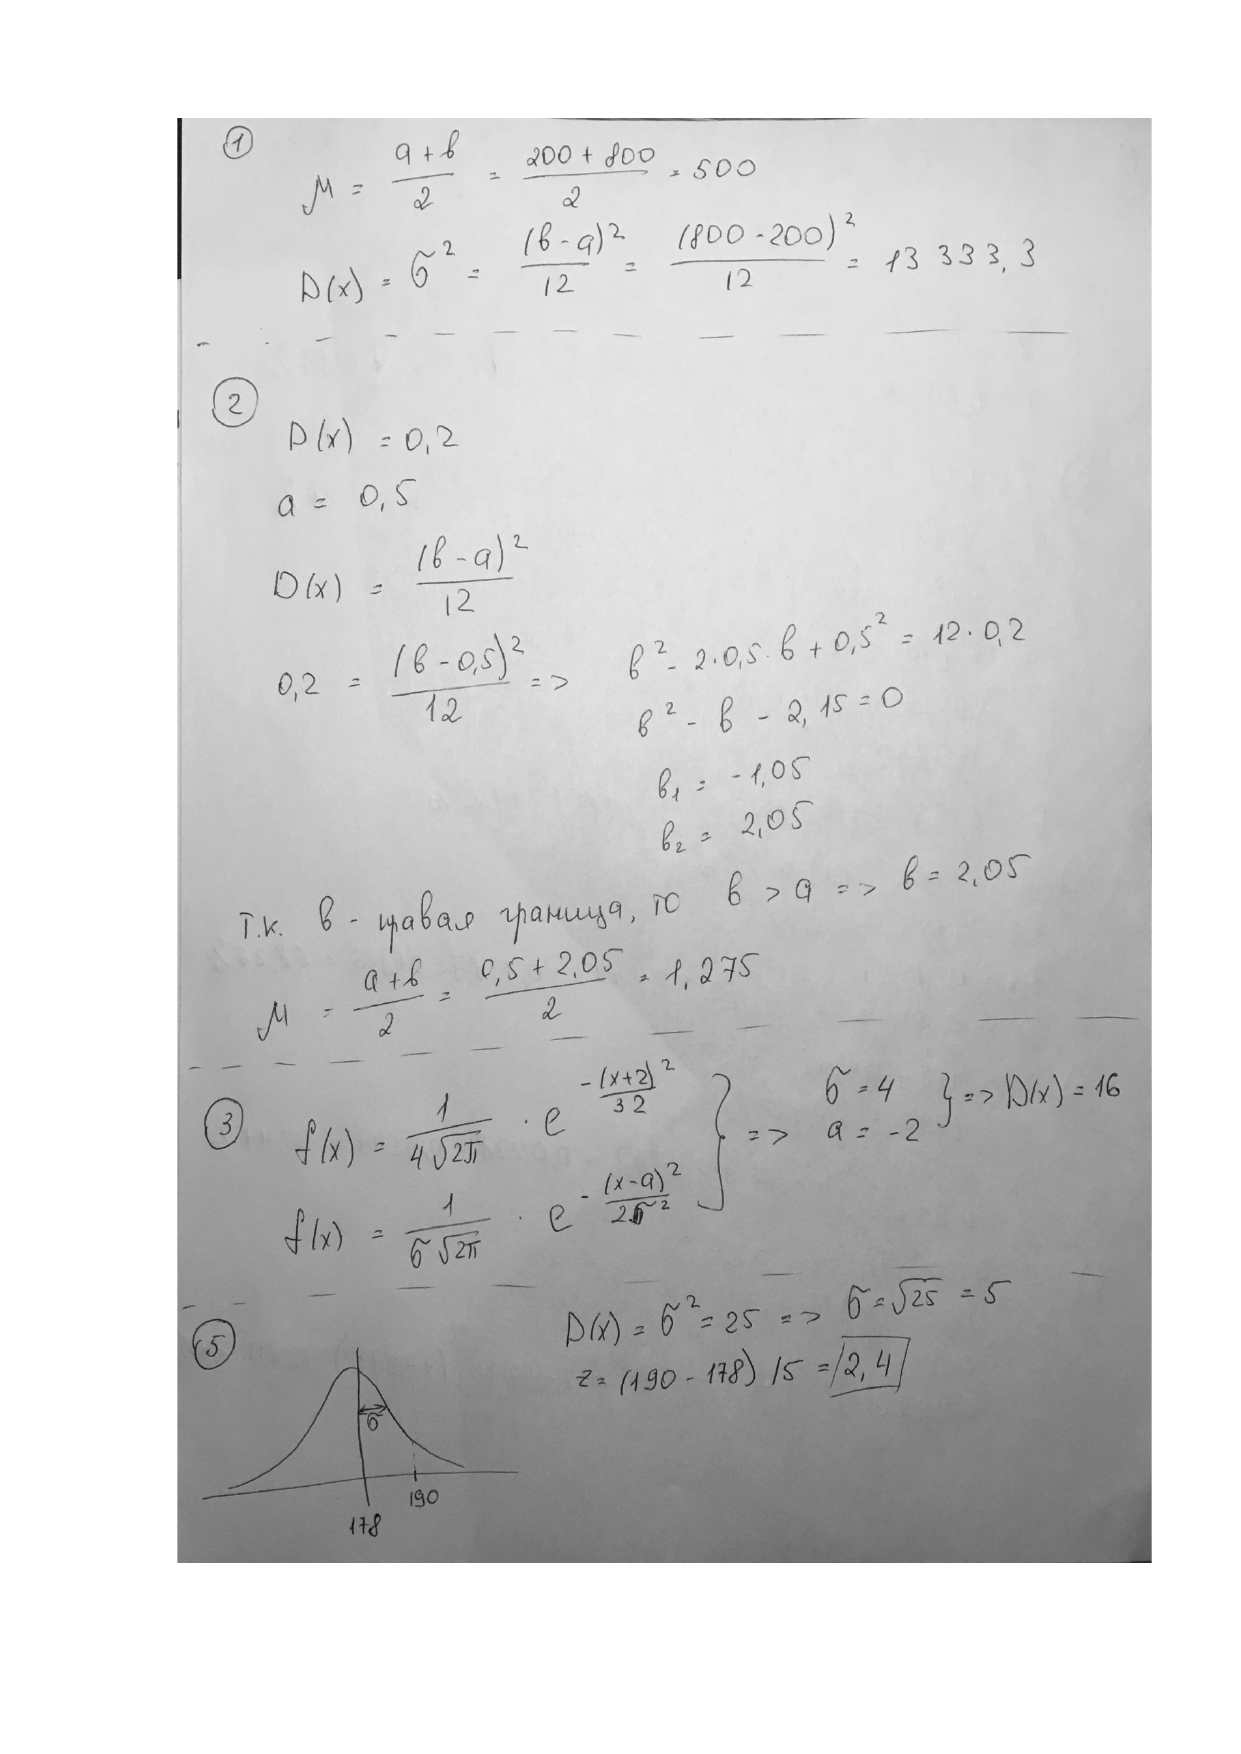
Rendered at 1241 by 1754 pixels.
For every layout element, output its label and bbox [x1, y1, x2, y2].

picture [177, 118, 1152, 1563]
